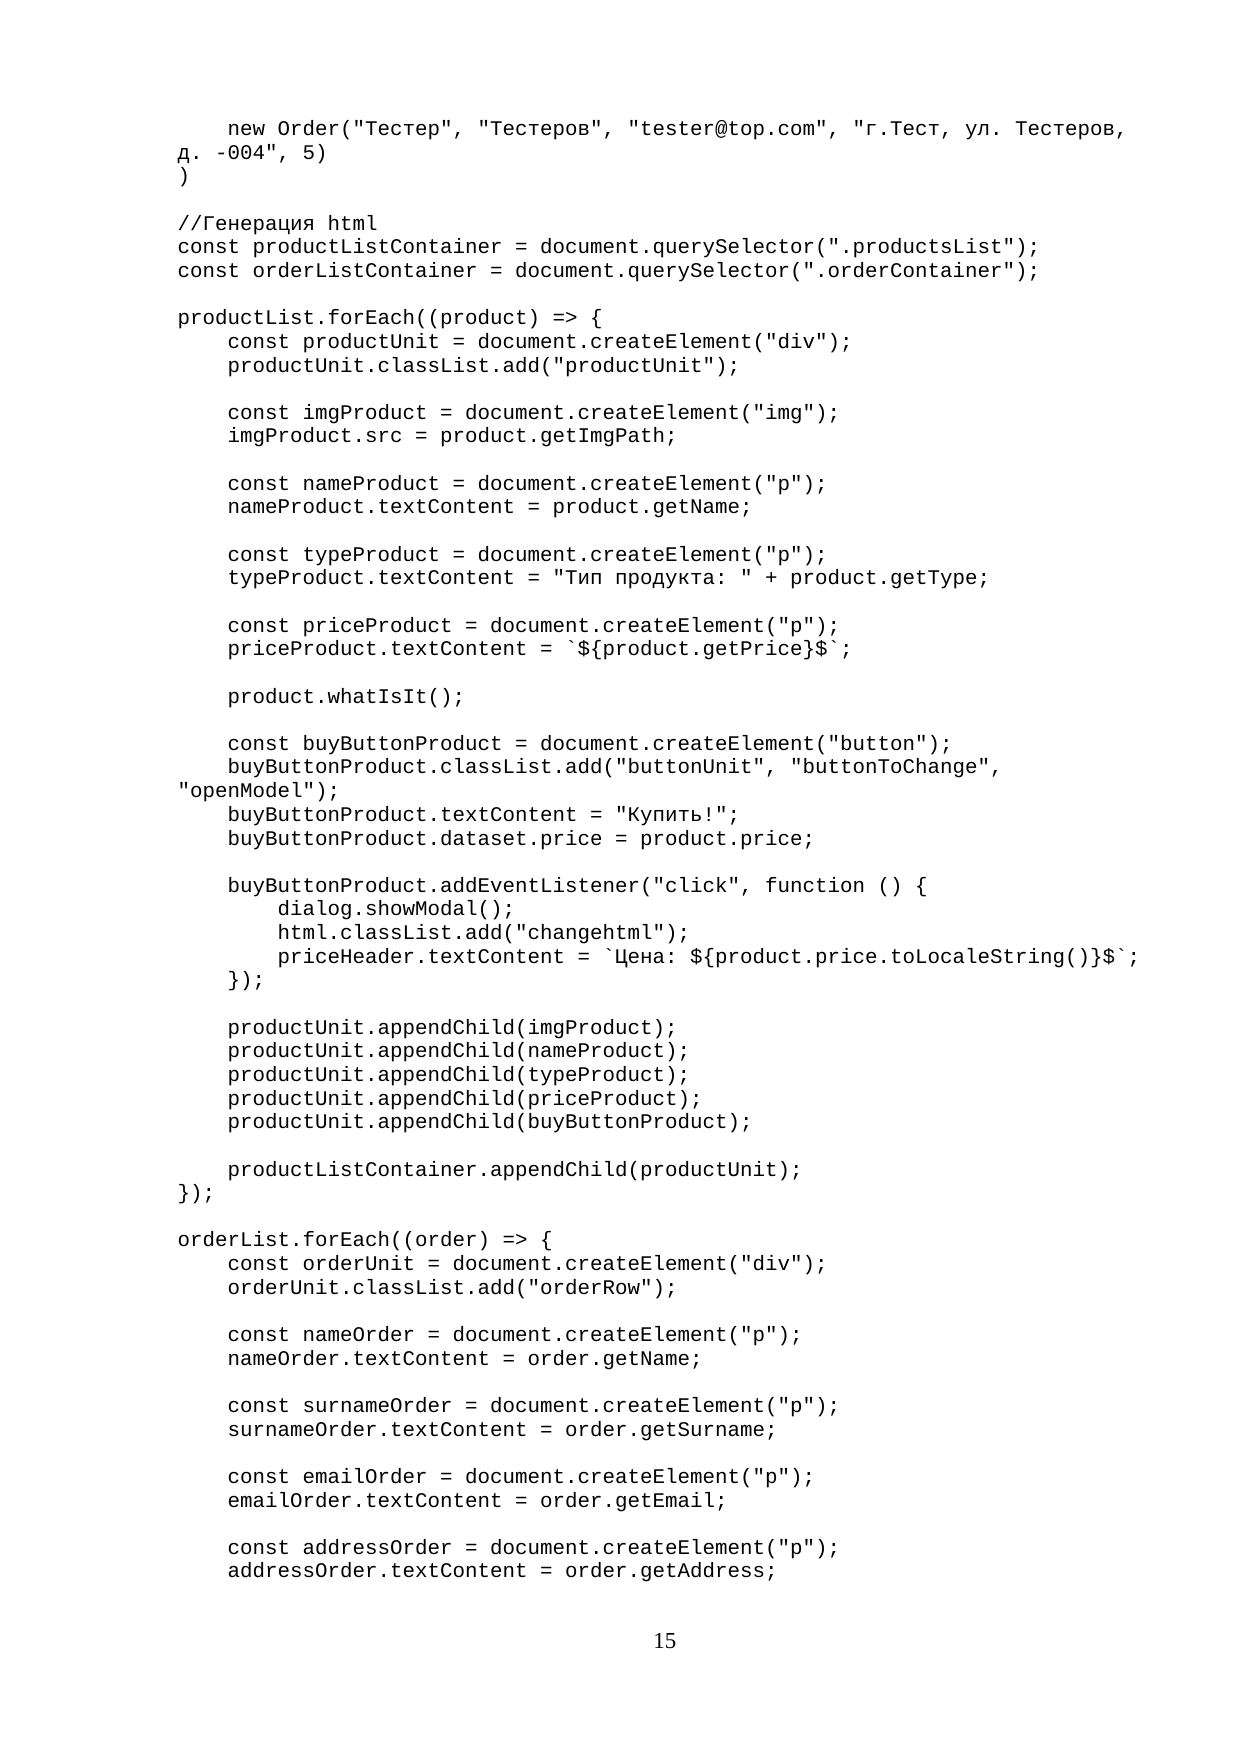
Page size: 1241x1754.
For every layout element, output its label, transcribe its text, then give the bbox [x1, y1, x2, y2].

text buyButtonProduct.textContent = "Купить!"; [177, 804, 1152, 827]
text const orderListContainer = document.querySelector(".orderContainer"); [177, 260, 1152, 284]
text const addressOrder = document.createElement("p"); [177, 1537, 1152, 1561]
text const orderUnit = document.createElement("div"); [177, 1253, 1152, 1277]
text priceProduct.textContent = `${product.getPrice}$`; [177, 638, 1152, 662]
text const priceProduct = document.createElement("p"); [177, 615, 1152, 638]
text buyButtonProduct.dataset.price = product.price; [177, 827, 1152, 851]
text ) [177, 165, 1152, 189]
text }); [177, 969, 1152, 993]
text productUnit.appendChild(imgProduct); [177, 1017, 1152, 1040]
text emailOrder.textContent = order.getEmail; [177, 1489, 1152, 1513]
text priceHeader.textContent = `Цена: ${product.price.toLocaleString()}$`; [177, 946, 1152, 969]
text //Генерация html [177, 213, 1152, 236]
text productUnit.classList.add("productUnit"); [177, 354, 1152, 378]
text orderList.forEach((order) => { [177, 1229, 1152, 1253]
text productListContainer.appendChild(productUnit); [177, 1158, 1152, 1182]
text imgProduct.src = product.getImgPath; [177, 426, 1152, 449]
text nameOrder.textContent = order.getName; [177, 1348, 1152, 1371]
text const surnameOrder = document.createElement("p"); [177, 1395, 1152, 1419]
text productList.forEach((product) => { [177, 307, 1152, 331]
text buyButtonProduct.classList.add("buttonUnit", "buttonToChange", "openModel"); [177, 757, 1152, 804]
text orderUnit.classList.add("orderRow"); [177, 1277, 1152, 1300]
text }); [177, 1182, 1152, 1206]
text const nameProduct = document.createElement("p"); [177, 473, 1152, 496]
text productUnit.appendChild(priceProduct); [177, 1088, 1152, 1111]
text productUnit.appendChild(typeProduct); [177, 1064, 1152, 1088]
text nameProduct.textContent = product.getName; [177, 496, 1152, 520]
text const productUnit = document.createElement("div"); [177, 331, 1152, 354]
text const nameOrder = document.createElement("p"); [177, 1324, 1152, 1348]
text html.classList.add("changehtml"); [177, 922, 1152, 946]
text const buyButtonProduct = document.createElement("button"); [177, 733, 1152, 757]
text const productListContainer = document.querySelector(".productsList"); [177, 236, 1152, 260]
text addressOrder.textContent = order.getAddress; [177, 1561, 1152, 1584]
text const imgProduct = document.createElement("img"); [177, 402, 1152, 426]
text buyButtonProduct.addEventListener("click", function () { [177, 875, 1152, 898]
text typeProduct.textContent = "Тип продукта: " + product.getType; [177, 567, 1152, 591]
text new Order("Тестер", "Тестеров", "tester@top.com", "г.Тест, ул. Тестеров, д. -004", 5) [177, 118, 1152, 165]
text const typeProduct = document.createElement("p"); [177, 544, 1152, 567]
text product.whatIsIt(); [177, 686, 1152, 709]
text productUnit.appendChild(nameProduct); [177, 1040, 1152, 1064]
text dialog.showModal(); [177, 898, 1152, 922]
text productUnit.appendChild(buyButtonProduct); [177, 1111, 1152, 1135]
text const emailOrder = document.createElement("p"); [177, 1466, 1152, 1489]
text surnameOrder.textContent = order.getSurname; [177, 1419, 1152, 1442]
